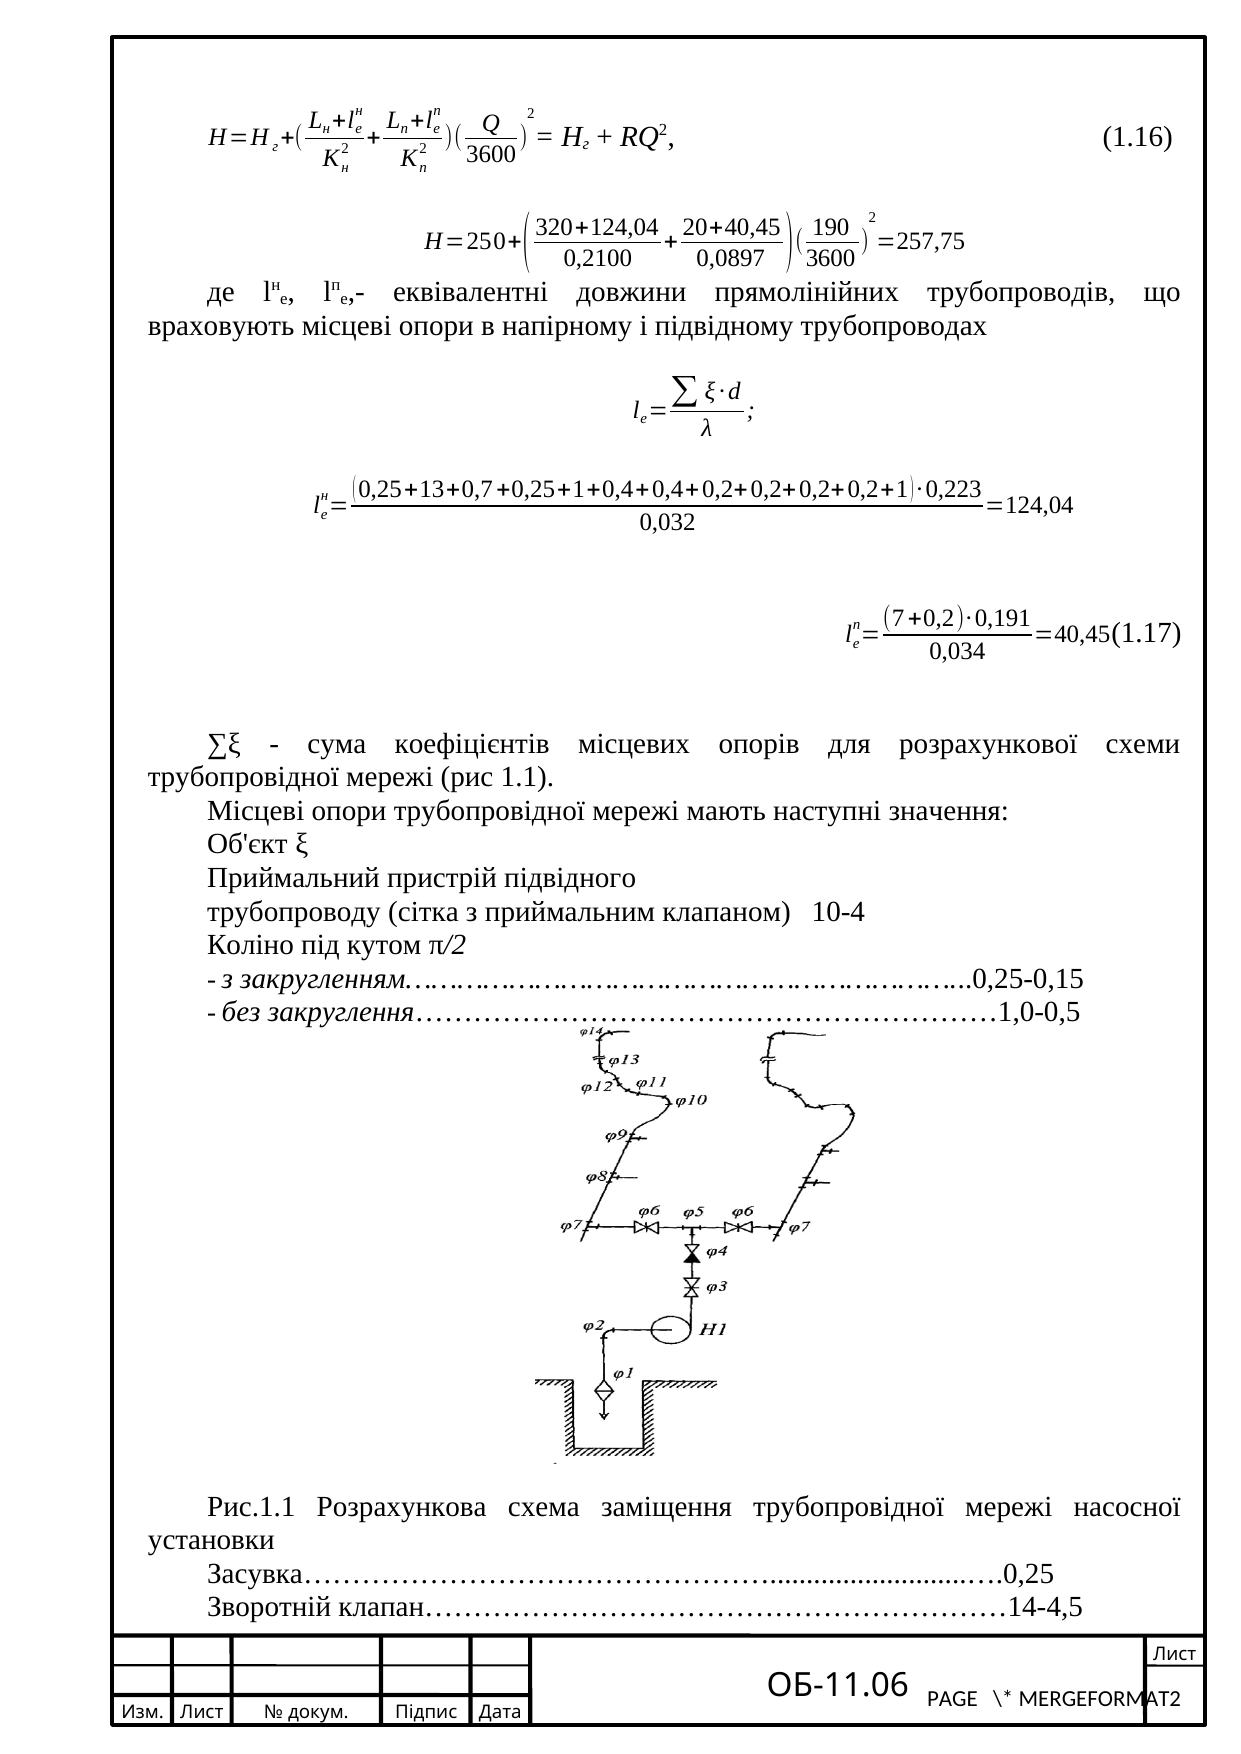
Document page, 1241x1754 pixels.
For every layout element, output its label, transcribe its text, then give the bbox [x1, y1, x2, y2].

text трубопроводу (сітка з приймальним клапаном) 10-4 [148, 894, 1181, 927]
text Рис.1.1 Розрахункова схема заміщення трубопровідної мережі насосної установки [148, 1489, 1181, 1556]
text ∑ξ - сума коефіцієнтів місцевих опорів для розрахункової схеми трубопровідної мережі (рис 1.1). [148, 726, 1181, 793]
text де lне, lпе,- еквівалентні довжини прямолінійних трубопроводів, що враховують місцеві опори в напірному і підвідному трубопроводах [148, 274, 1181, 341]
text Приймальний пристрій підвідного [148, 860, 1181, 894]
text Зворотній клапан……………………………………………………14-4,5 [148, 1589, 1181, 1623]
text Коліно під кутом π/2 [148, 927, 1181, 961]
text (1.17) [148, 603, 1181, 664]
text Місцеві опори трубопровідної мережі мають наступні значення: [148, 793, 1181, 827]
picture [533, 1027, 855, 1464]
text = Нг + RQ2, (1.16) [148, 102, 1181, 175]
list без закруглення……………………………………………………1,0-0,5 [148, 994, 1181, 1028]
text Засувка…………………………………………...........................….0,25 [148, 1556, 1181, 1589]
text Об'єкт ξ [148, 827, 1181, 860]
list з закругленням………………………………………………………...0,25-0,15 [148, 961, 1181, 994]
